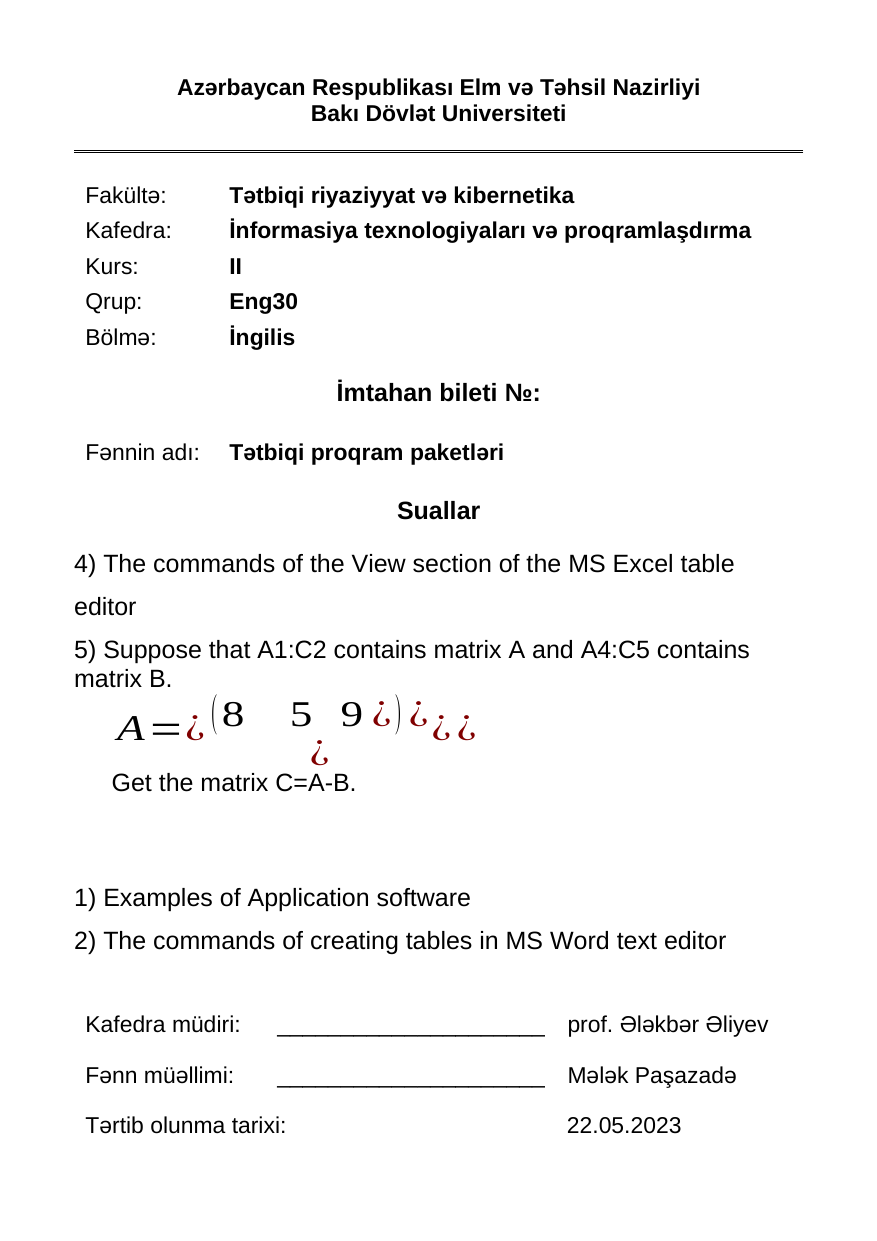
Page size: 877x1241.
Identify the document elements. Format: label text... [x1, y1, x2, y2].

text 2) The commands of creating tables in MS Word text editor [74, 926, 803, 955]
text 1) Examples of Application software [74, 883, 803, 912]
text 4) The commands of the View section of the MS Excel table editor [74, 549, 803, 621]
text 5) Suppose that A1:C2 contains matrix A and A4:C5 contains matrix B. [74, 635, 803, 693]
text Get the matrix C=A-B. [111, 768, 803, 797]
